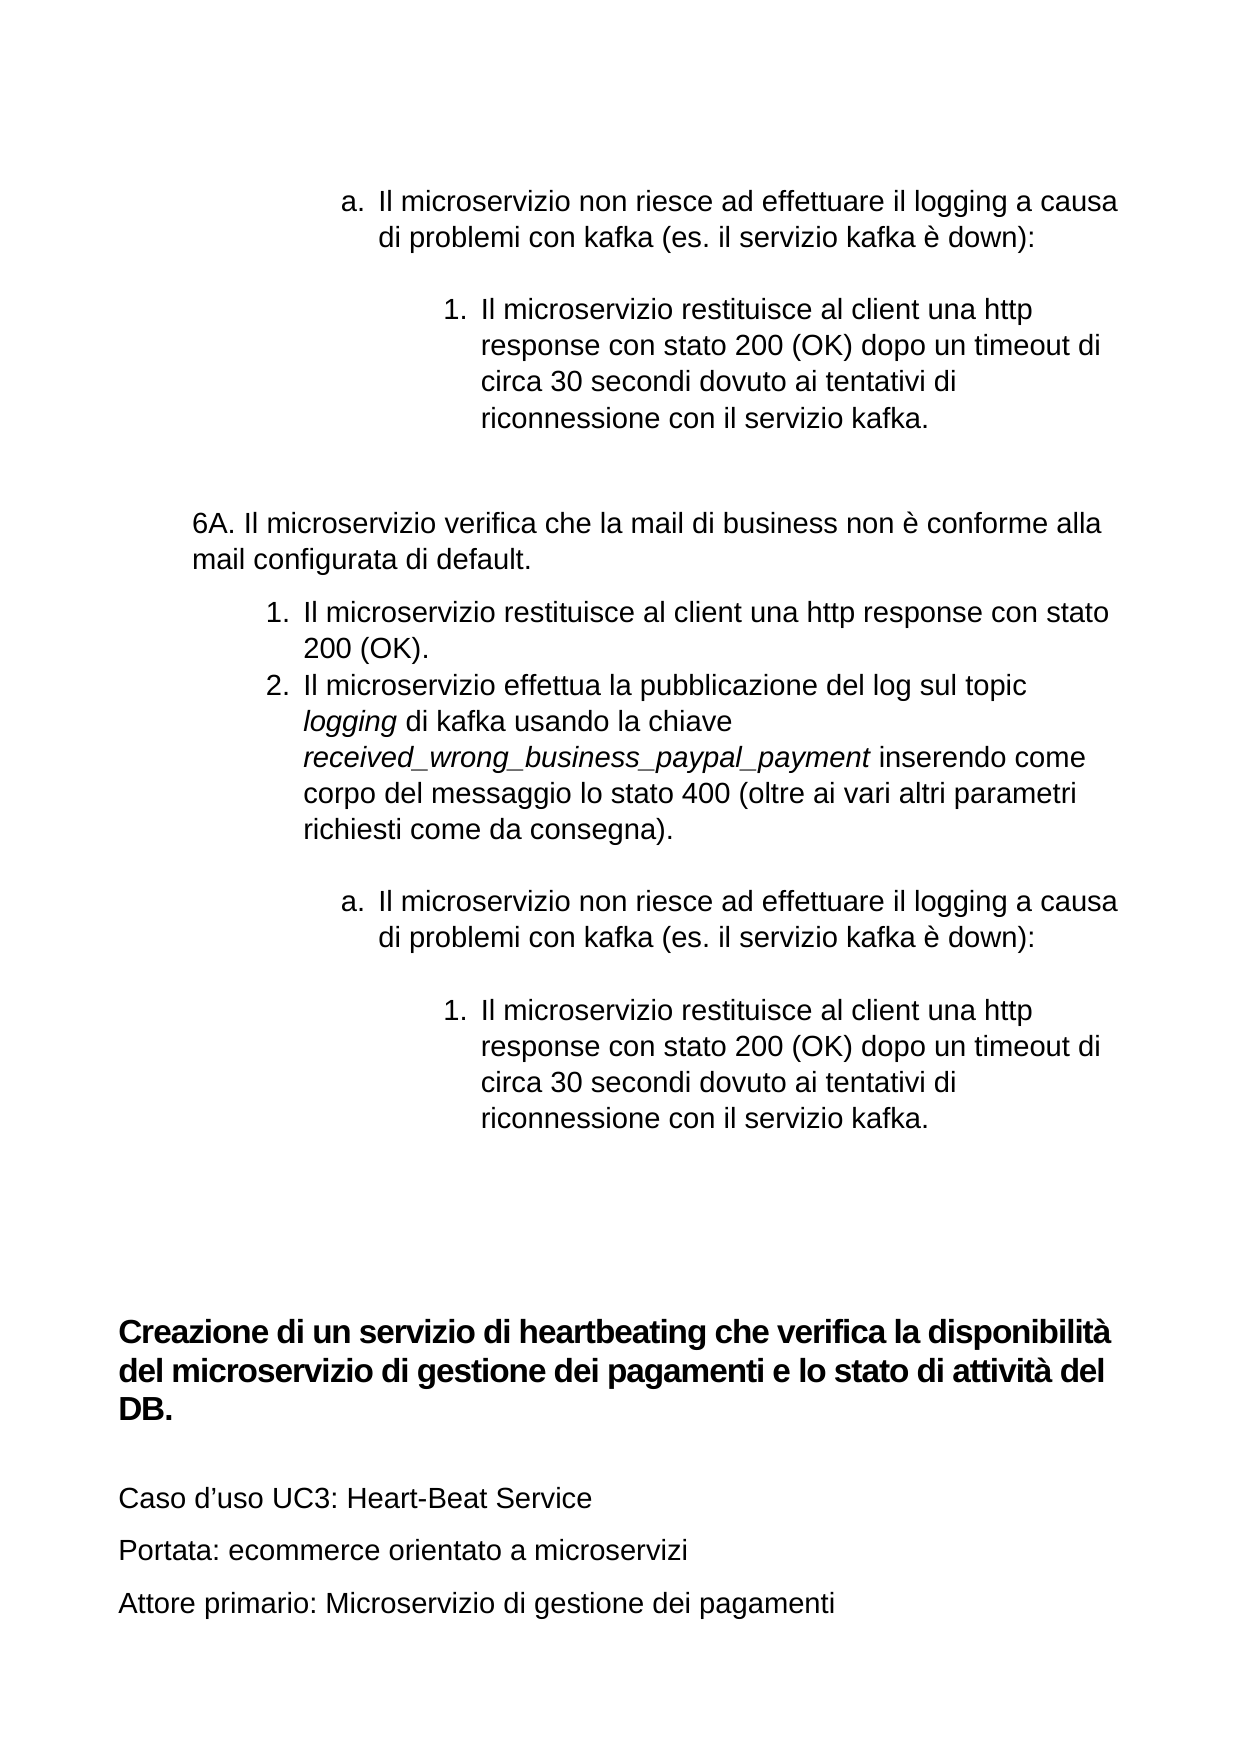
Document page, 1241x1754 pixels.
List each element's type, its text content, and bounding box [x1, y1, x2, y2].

text 6A. Il microservizio verifica che la mail di business non è conforme alla mail configurata di default. [192, 506, 1122, 576]
title Creazione di un servizio di heartbeating che verifica la disponibilità del microservizio di gestione dei pagamenti e lo stato di attività del DB. [118, 1312, 1122, 1428]
list Il microservizio non riesce ad effettuare il logging a causa di problemi con kafka (es. il servizio kafka è down): [341, 184, 1122, 253]
list Il microservizio restituisce al client una http response con stato 200 (OK). [266, 595, 1122, 665]
text Attore primario: Microservizio di gestione dei pagamenti [118, 1586, 1122, 1620]
text Portata: ecommerce orientato a microservizi [118, 1533, 1122, 1567]
text Caso d’uso UC3: Heart-Beat Service [118, 1481, 1122, 1514]
list Il microservizio non riesce ad effettuare il logging a causa di problemi con kafka (es. il servizio kafka è down): [341, 884, 1122, 954]
list Il microservizio effettua la pubblicazione del log sul topic logging di kafka usando la chiave received_wrong_business_paypal_payment inserendo come corpo del messaggio lo stato 400 (oltre ai vari altri parametri richiesti come da consegna). [266, 667, 1122, 846]
